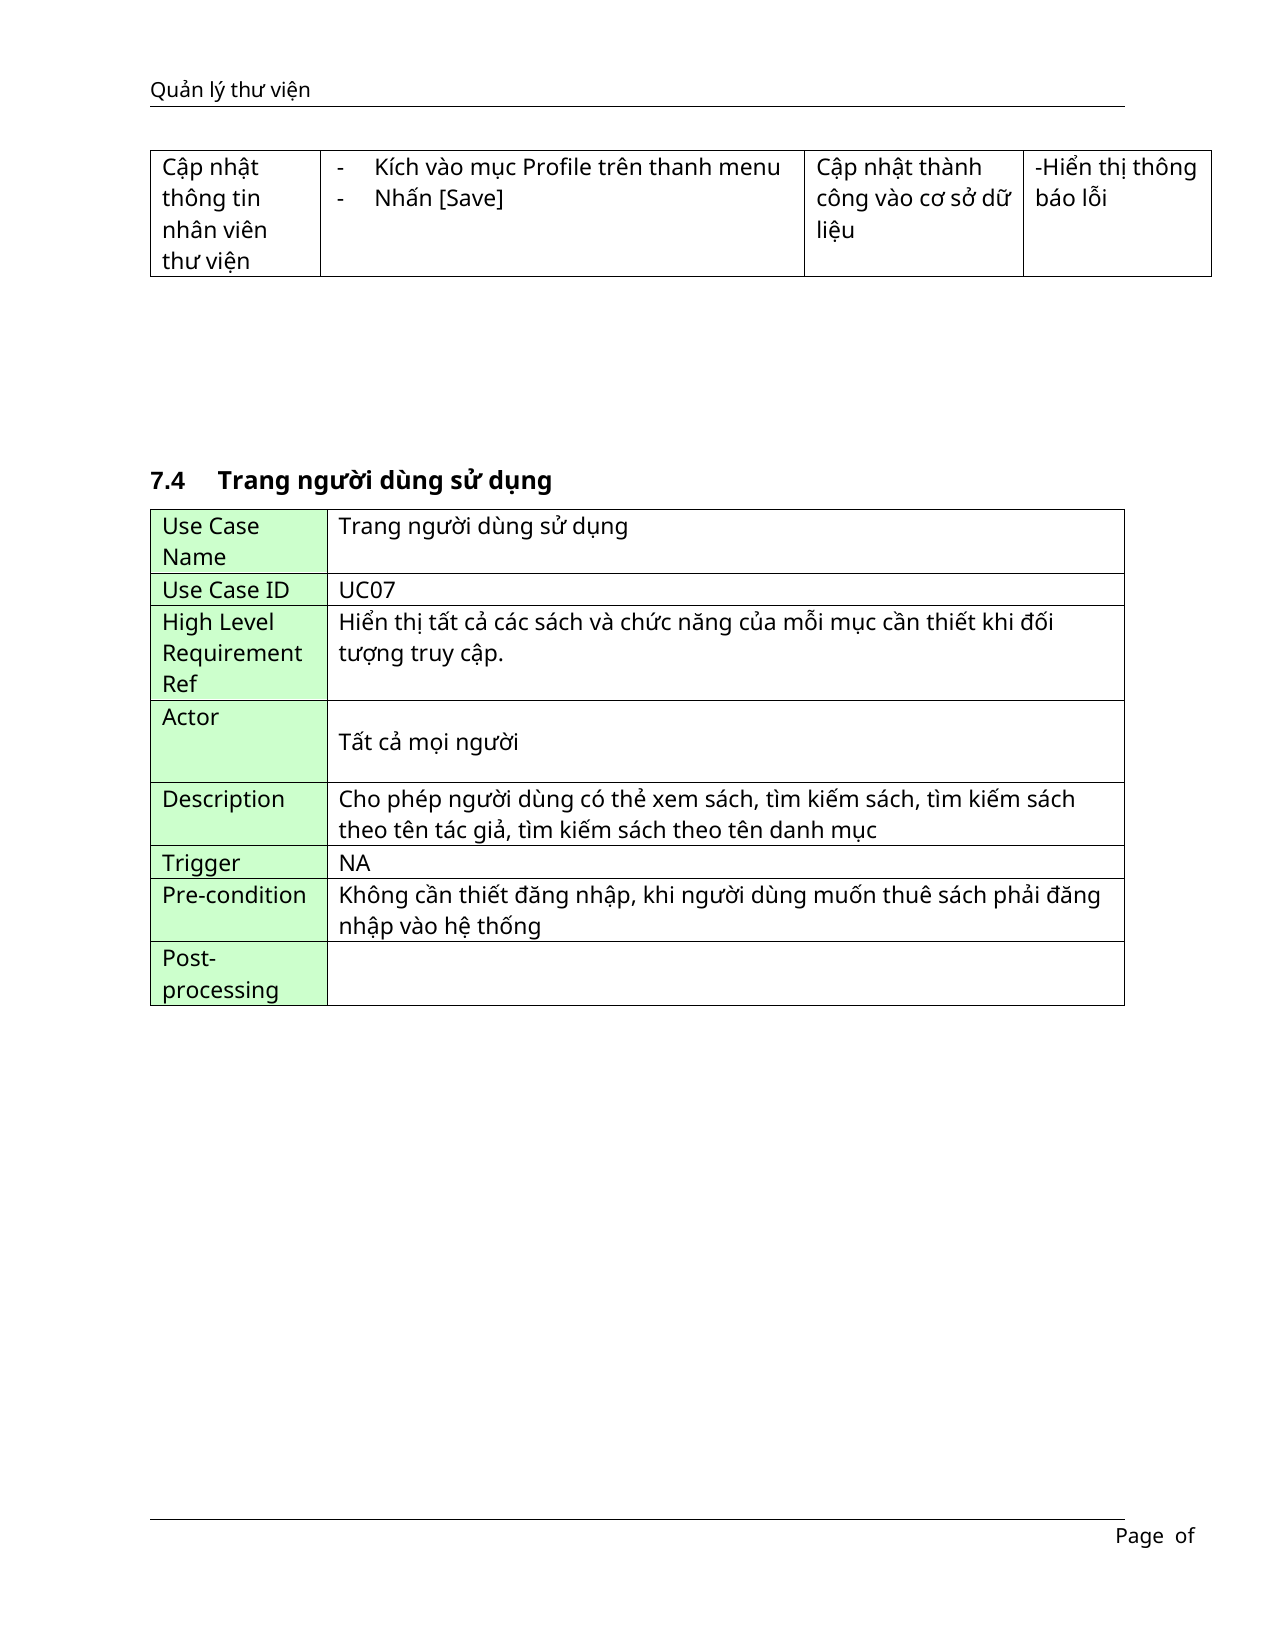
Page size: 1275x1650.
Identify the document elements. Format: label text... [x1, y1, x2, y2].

table_cell Trigger [151, 846, 327, 878]
table_cell Cho phép người dùng có thẻ xem sách, tìm kiếm sách, tìm kiếm sách theo tên tác giả, tìm kiếm sách theo tên danh mục [328, 783, 1124, 845]
table_cell Kích vào mục Profile trên thanh menu Nhấn [Save] [321, 151, 804, 276]
table_header Use Case Name [151, 510, 327, 572]
table_cell Cập nhật thành công vào cơ sở dữ liệu [805, 151, 1023, 276]
table_cell Post-processing [151, 942, 327, 1005]
table_cell Cập nhật thông tin nhân viên thư viện [151, 151, 320, 276]
table_header Trang người dùng sử dụng [328, 510, 1124, 572]
table_cell High Level Requirement Ref [151, 606, 327, 699]
table_cell Pre-condition [151, 879, 327, 941]
table_cell Tất cả mọi người [328, 701, 1124, 782]
table_cell Actor [151, 701, 327, 782]
table_cell Hiển thị tất cả các sách và chức năng của mỗi mục cần thiết khi đối tượng truy cập. [328, 606, 1124, 699]
table_cell [328, 942, 1124, 1005]
table_cell Không cần thiết đăng nhập, khi người dùng muốn thuê sách phải đăng nhập vào hệ thống [328, 879, 1124, 941]
table_cell Description [151, 783, 327, 845]
table_cell -Hiển thị thông báo lỗi [1024, 151, 1211, 276]
table_cell UC07 [328, 574, 1124, 605]
table_cell NA [328, 846, 1124, 878]
subtitle Trang người dùng sử dụng [150, 462, 1125, 496]
table_cell Use Case ID [151, 574, 327, 605]
